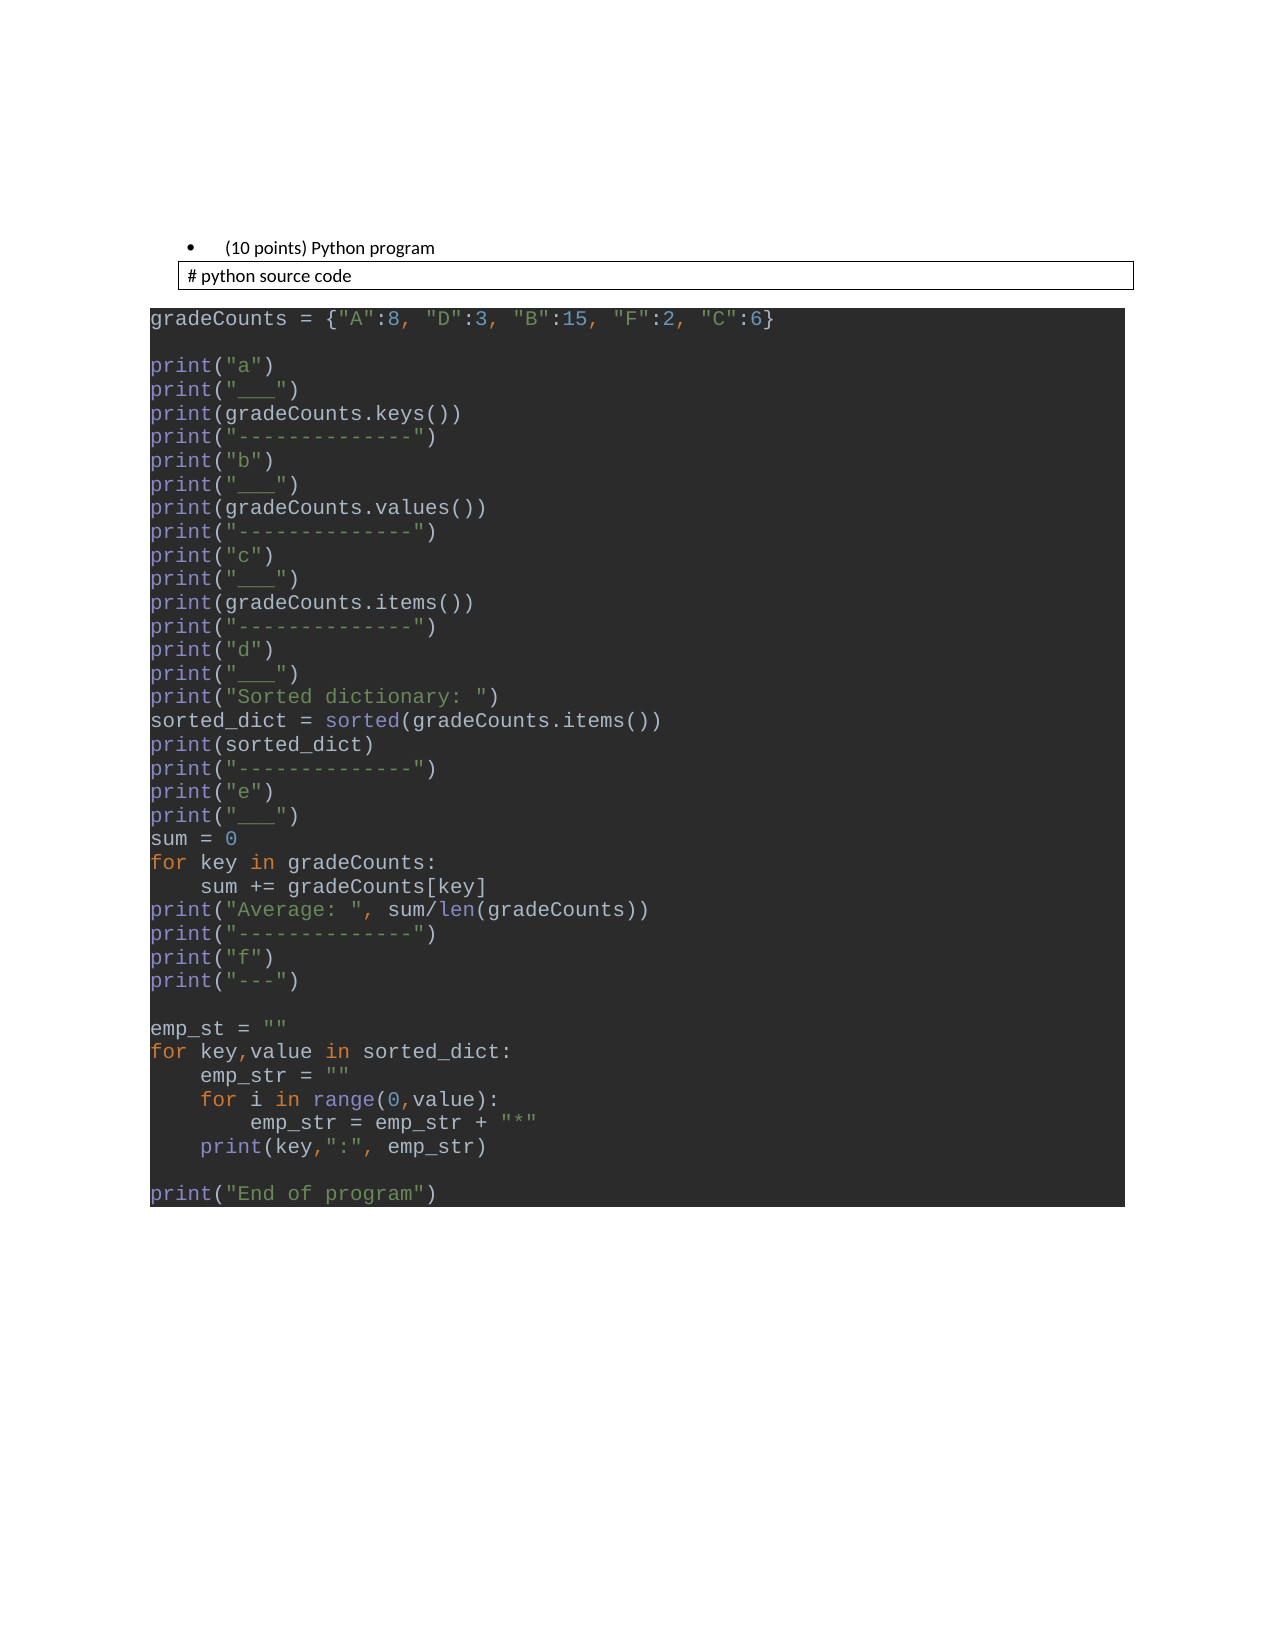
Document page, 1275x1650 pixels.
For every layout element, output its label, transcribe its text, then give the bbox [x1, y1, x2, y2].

text gradeCounts = {"A":8, "D":3, "B":15, "F":2, "C":6} print("a") print("___") print(gradeCounts.keys()) print("--------------") print("b") print("___") print(gradeCounts.values()) print("--------------") print("c") print("___") print(gradeCounts.items()) print("--------------") print("d") print("___") print("Sorted dictionary: ") sorted_dict = sorted(gradeCounts.items()) print(sorted_dict) print("--------------") print("e") print("___") sum = 0 for key in gradeCounts: sum += gradeCounts[key] print("Average: ", sum/len(gradeCounts)) print("--------------") print("f") print("---") emp_st = "" for key,value in sorted_dict: emp_str = "" for i in range(0,value): emp_str = emp_str + "*" print(key,":", emp_str) print("End of program") [150, 308, 1125, 1207]
list (10 points) Python program [187, 236, 1125, 259]
list # python source code [179, 262, 1133, 289]
